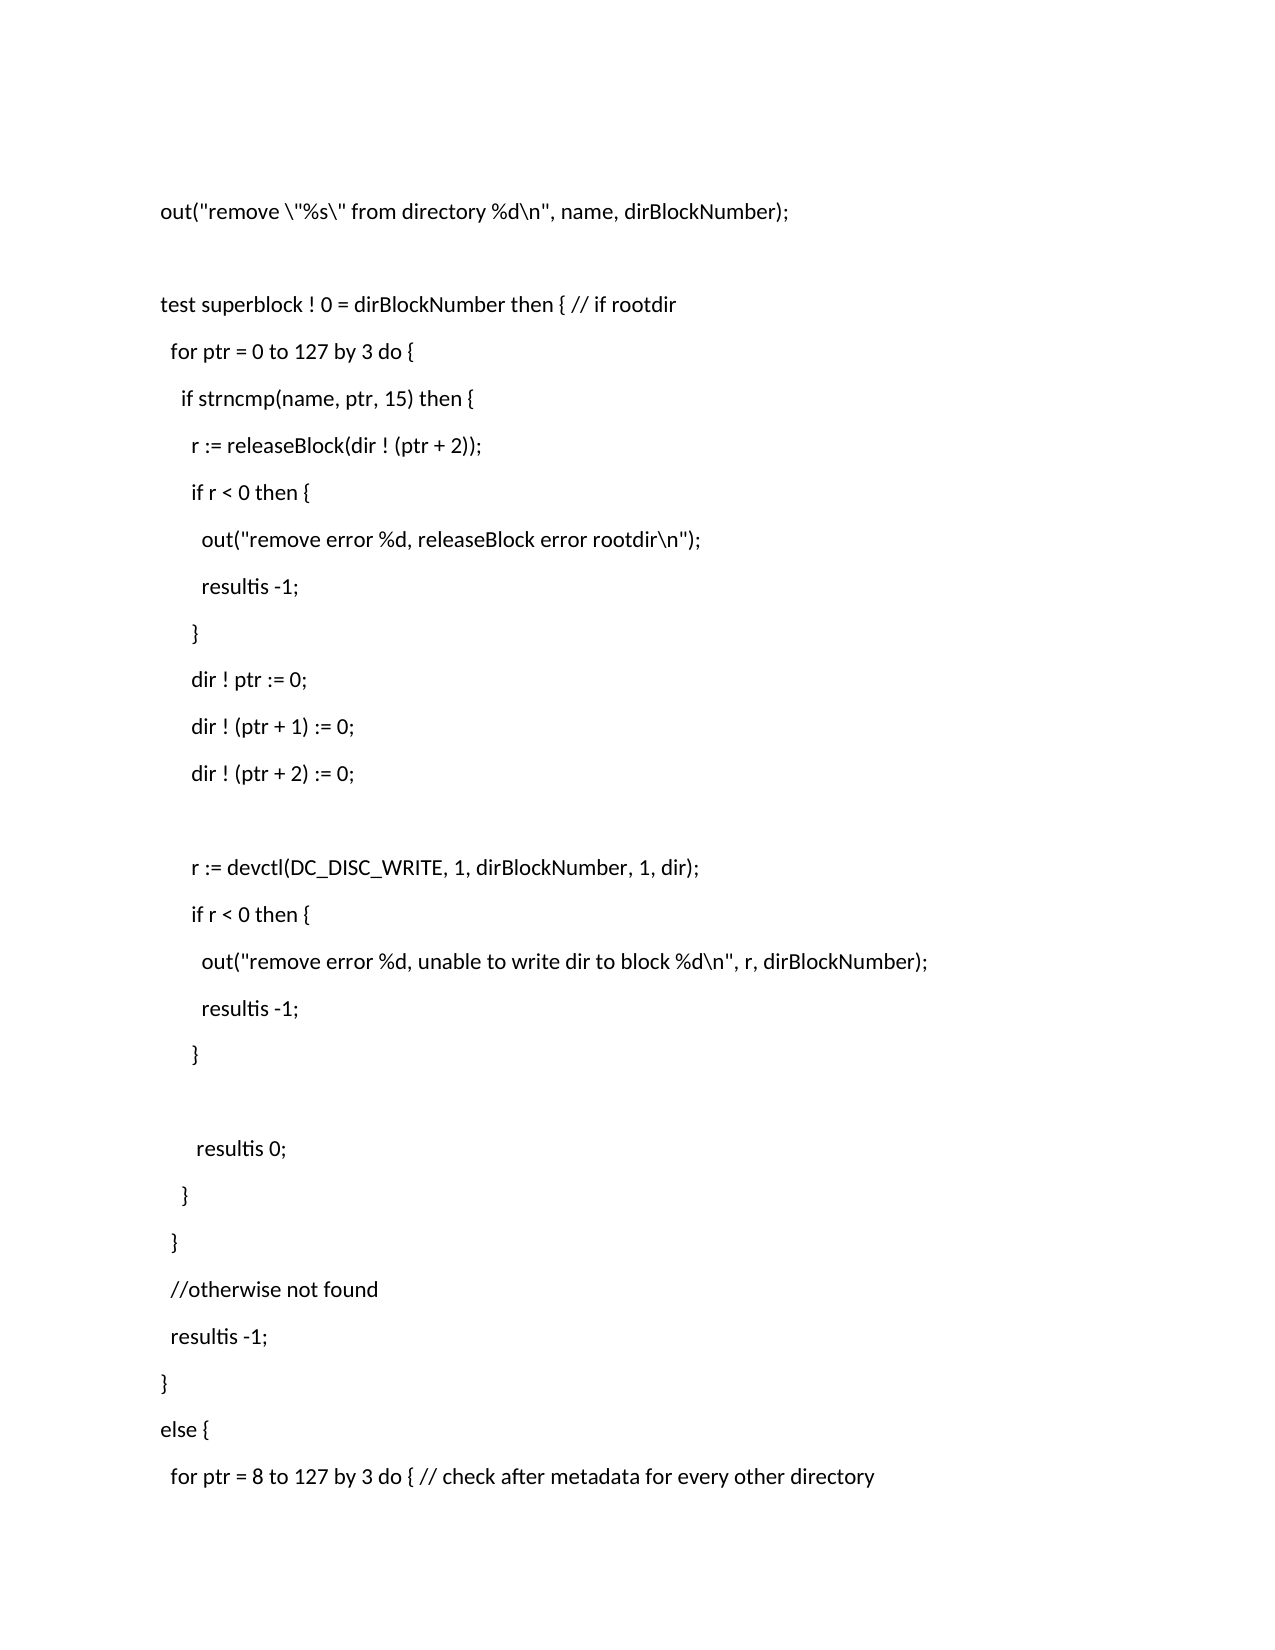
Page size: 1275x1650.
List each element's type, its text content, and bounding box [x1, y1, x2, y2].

text if r < 0 then { [150, 478, 1125, 506]
text dir ! ptr := 0; [150, 666, 1125, 694]
text dir ! (ptr + 1) := 0; [150, 712, 1125, 741]
text resultis -1; [150, 994, 1125, 1022]
text //otherwise not found [150, 1275, 1125, 1303]
text if r < 0 then { [150, 900, 1125, 928]
text } [150, 619, 1125, 647]
text else { [150, 1416, 1125, 1444]
text for ptr = 0 to 127 by 3 do { [150, 337, 1125, 366]
text } [150, 1041, 1125, 1069]
text r := releaseBlock(dir ! (ptr + 2)); [150, 431, 1125, 459]
text test superblock ! 0 = dirBlockNumber then { // if rootdir [150, 291, 1125, 319]
text r := devctl(DC_DISC_WRITE, 1, dirBlockNumber, 1, dir); [150, 853, 1125, 881]
text } [150, 1181, 1125, 1209]
text dir ! (ptr + 2) := 0; [150, 759, 1125, 787]
text out("remove \"%s\" from directory %d\n", name, dirBlockNumber); [150, 197, 1125, 225]
text if strncmp(name, ptr, 15) then { [150, 384, 1125, 412]
text } [150, 1369, 1125, 1397]
text resultis 0; [150, 1134, 1125, 1162]
text for ptr = 8 to 127 by 3 do { // check after metadata for every other directory [150, 1462, 1125, 1491]
text out("remove error %d, releaseBlock error rootdir\n"); [150, 525, 1125, 553]
text resultis -1; [150, 1322, 1125, 1350]
text resultis -1; [150, 572, 1125, 600]
text } [150, 1228, 1125, 1256]
text out("remove error %d, unable to write dir to block %d\n", r, dirBlockNumber); [150, 947, 1125, 975]
